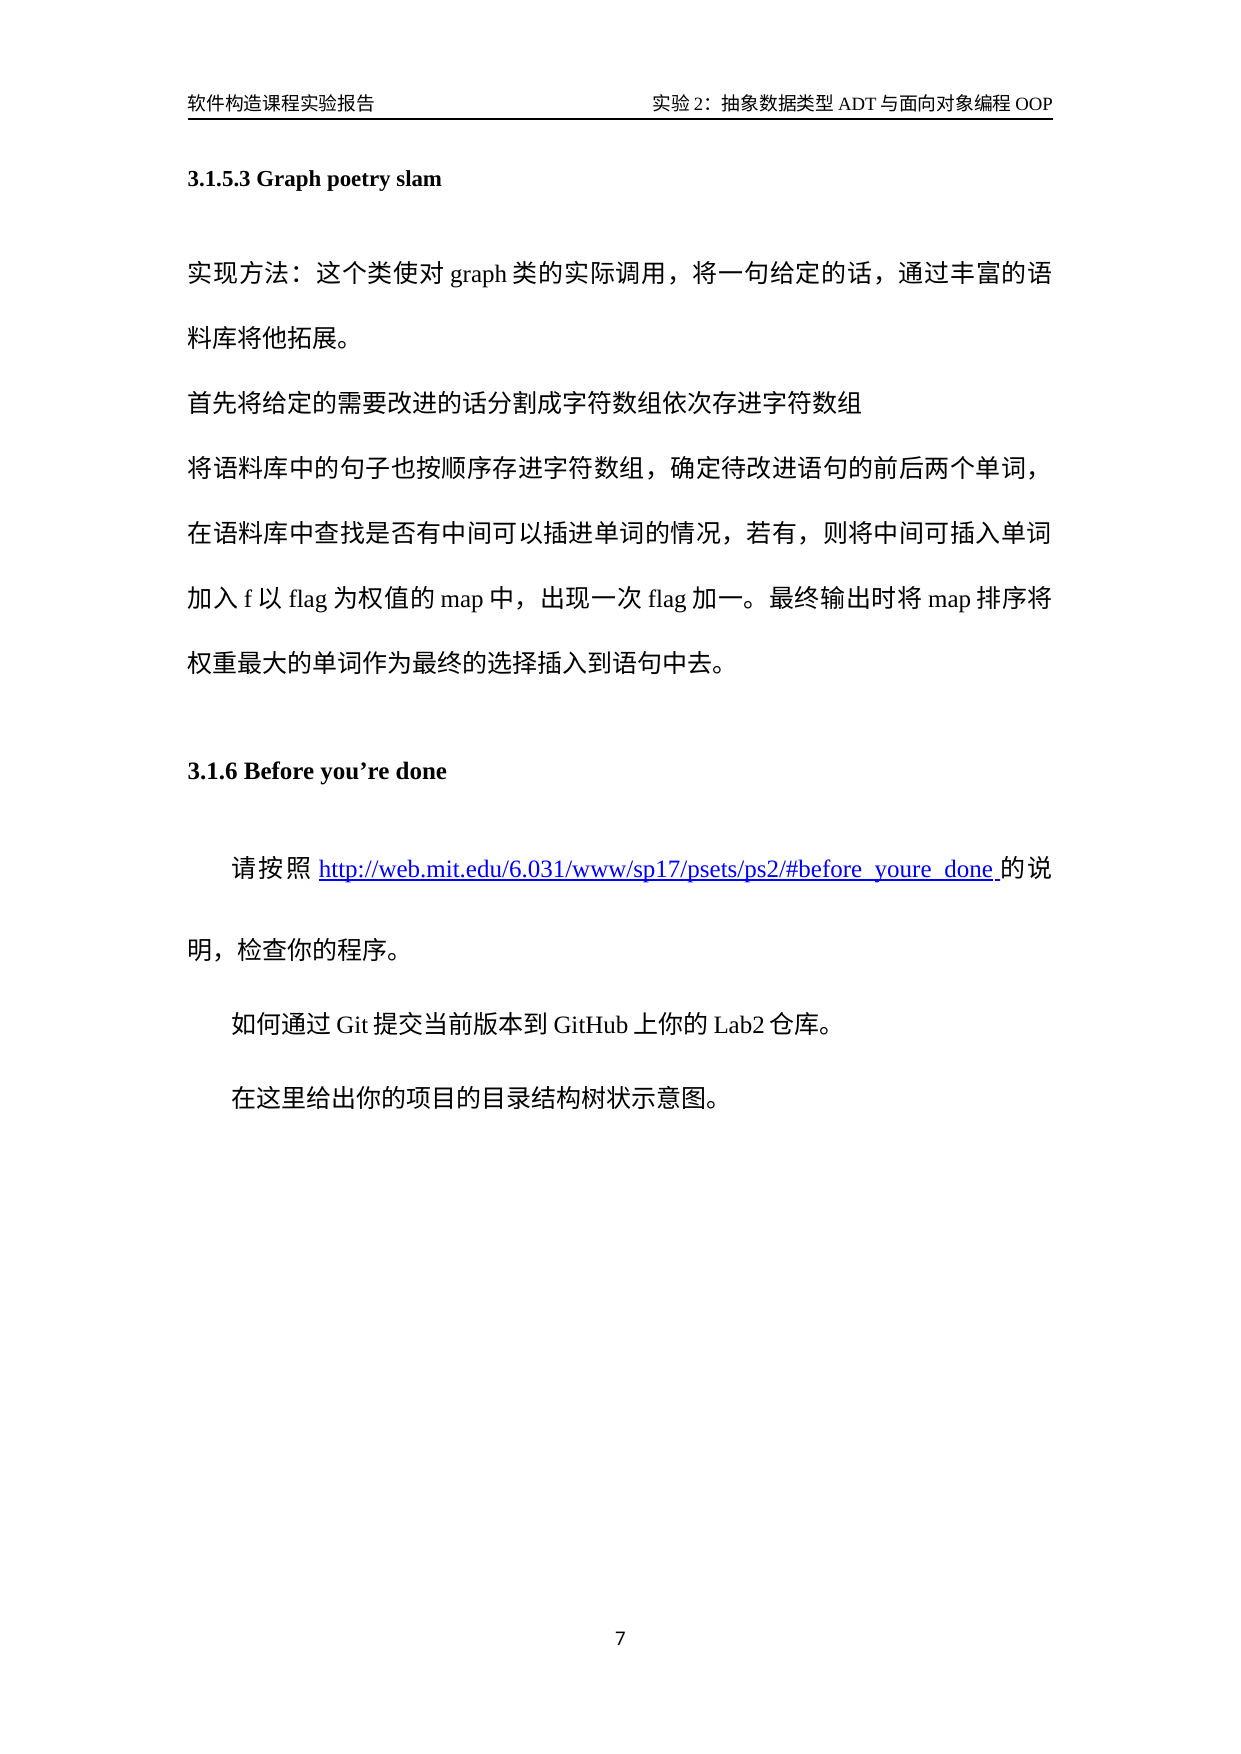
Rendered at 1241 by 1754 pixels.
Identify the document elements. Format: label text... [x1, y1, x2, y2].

text 如何通过Git提交当前版本到GitHub上你的Lab2仓库。 [187, 990, 1053, 1055]
text 请按照http://web.mit.edu/6.031/www/sp17/psets/ps2/#before_youre_done的说明，检查你的程序。 [187, 834, 1053, 981]
text 首先将给定的需要改进的话分割成字符数组依次存进字符数组 [187, 369, 1053, 434]
text 在这里给出你的项目的目录结构树状示意图。 [187, 1064, 1053, 1129]
text 将语料库中的句子也按顺序存进字符数组，确定待改进语句的前后两个单词，在语料库中查找是否有中间可以插进单词的情况，若有，则将中间可插入单词加入f以flag为权值的map中，出现一次flag加一。最终输出时将map排序将权重最大的单词作为最终的选择插入到语句中去。 [187, 434, 1053, 694]
subtitle Graph poetry slam [187, 162, 1053, 194]
text 实现方法：这个类使对graph类的实际调用，将一句给定的话，通过丰富的语料库将他拓展。 [187, 239, 1053, 369]
subtitle Before you’re done [187, 754, 1053, 786]
